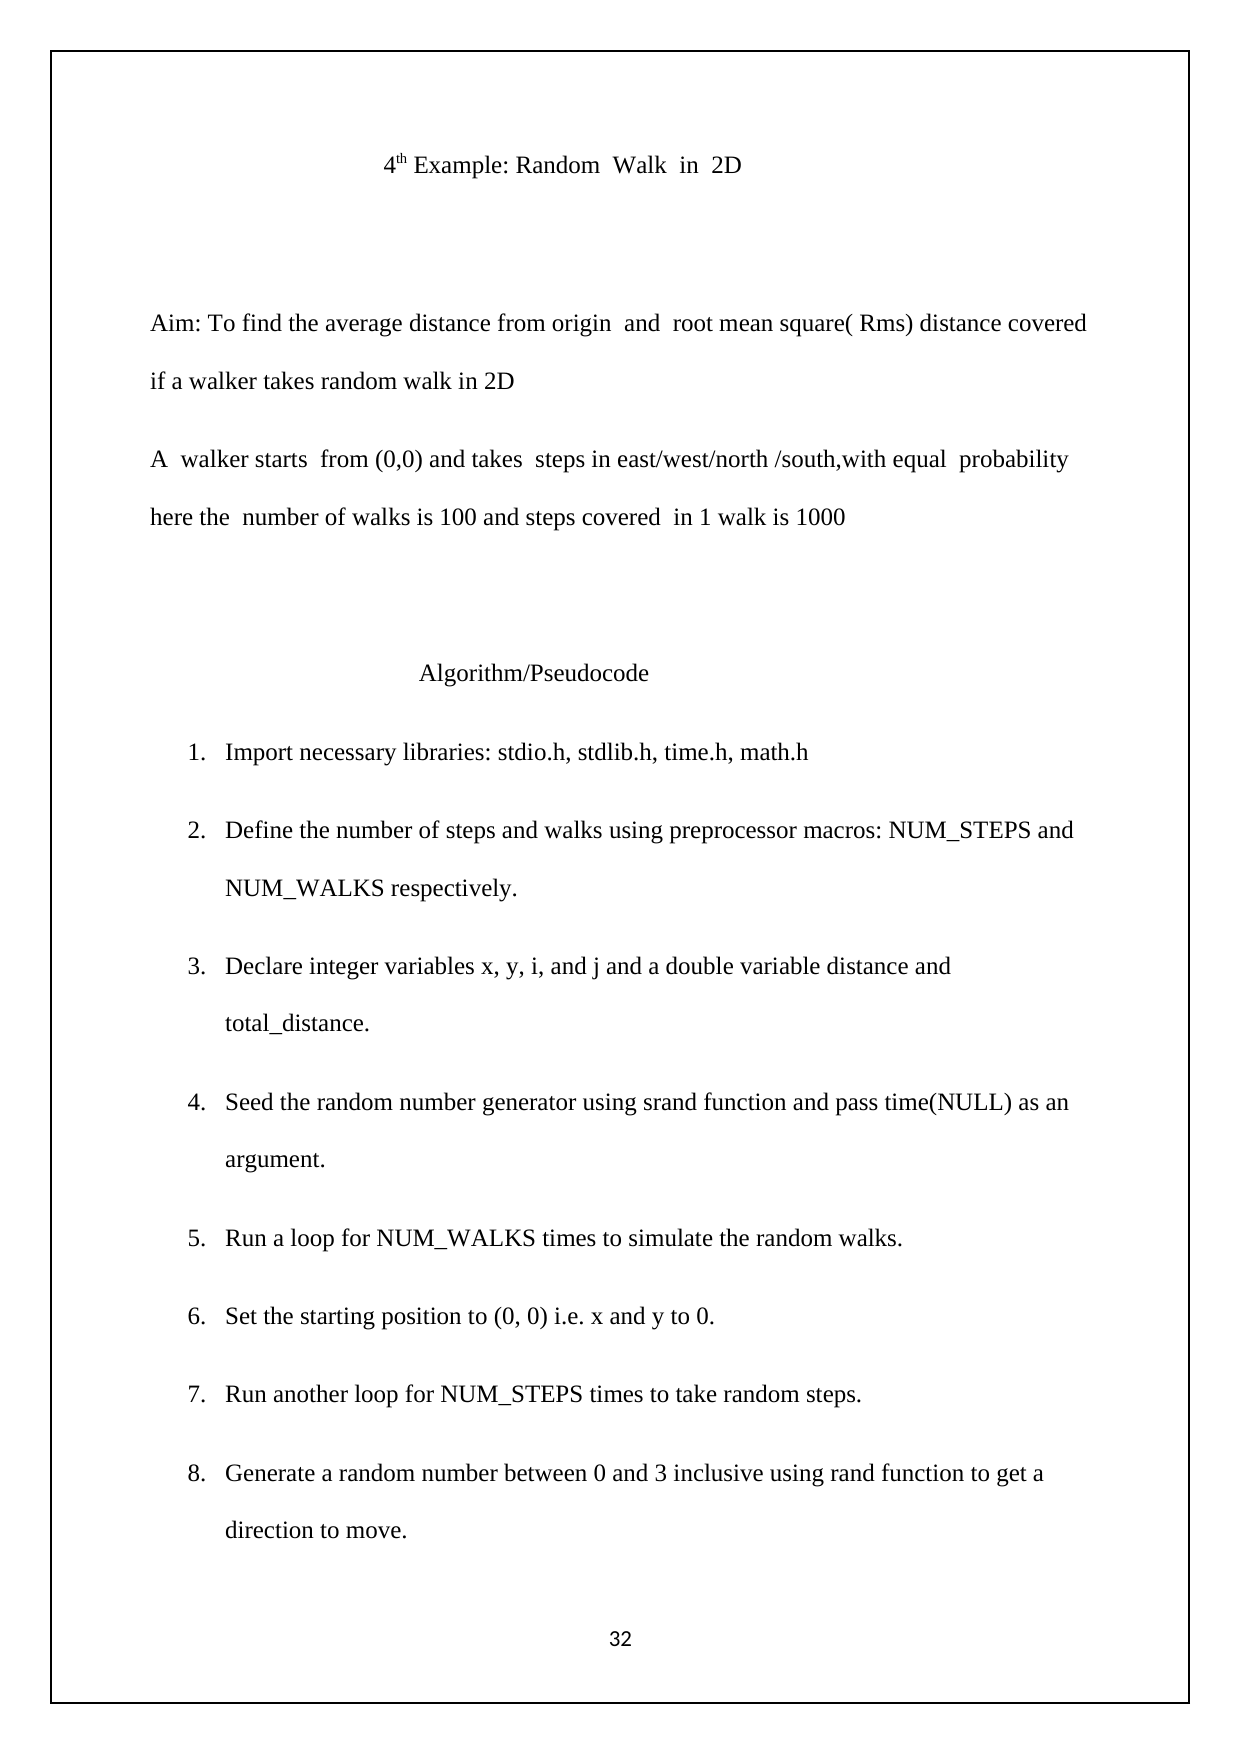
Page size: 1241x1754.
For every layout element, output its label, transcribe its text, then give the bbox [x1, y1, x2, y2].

list Run a loop for NUM_WALKS times to simulate the random walks. [187, 1223, 1090, 1251]
list Seed the random number generator using srand function and pass time(NULL) as an argument. [187, 1087, 1090, 1173]
text 4th Example: Random Walk in 2D [150, 150, 1090, 179]
text Algorithm/Pseudocode [150, 658, 1090, 687]
list Import necessary libraries: stdio.h, stdlib.h, time.h, math.h [187, 737, 1090, 766]
text Aim: To find the average distance from origin and root mean square( Rms) distance covered if a walker takes random walk in 2D [150, 308, 1090, 395]
list Generate a random number between 0 and 3 inclusive using rand function to get a direction to move. [187, 1458, 1090, 1544]
text A walker starts from (0,0) and takes steps in east/west/north /south,with equal probability here the number of walks is 100 and steps covered in 1 walk is 1000 [150, 444, 1090, 531]
list Run another loop for NUM_STEPS times to take random steps. [187, 1379, 1090, 1408]
list Declare integer variables x, y, i, and j and a double variable distance and total_distance. [187, 951, 1090, 1037]
list Define the number of steps and walks using preprocessor macros: NUM_STEPS and NUM_WALKS respectively. [187, 815, 1090, 901]
list Set the starting position to (0, 0) i.e. x and y to 0. [187, 1301, 1090, 1330]
